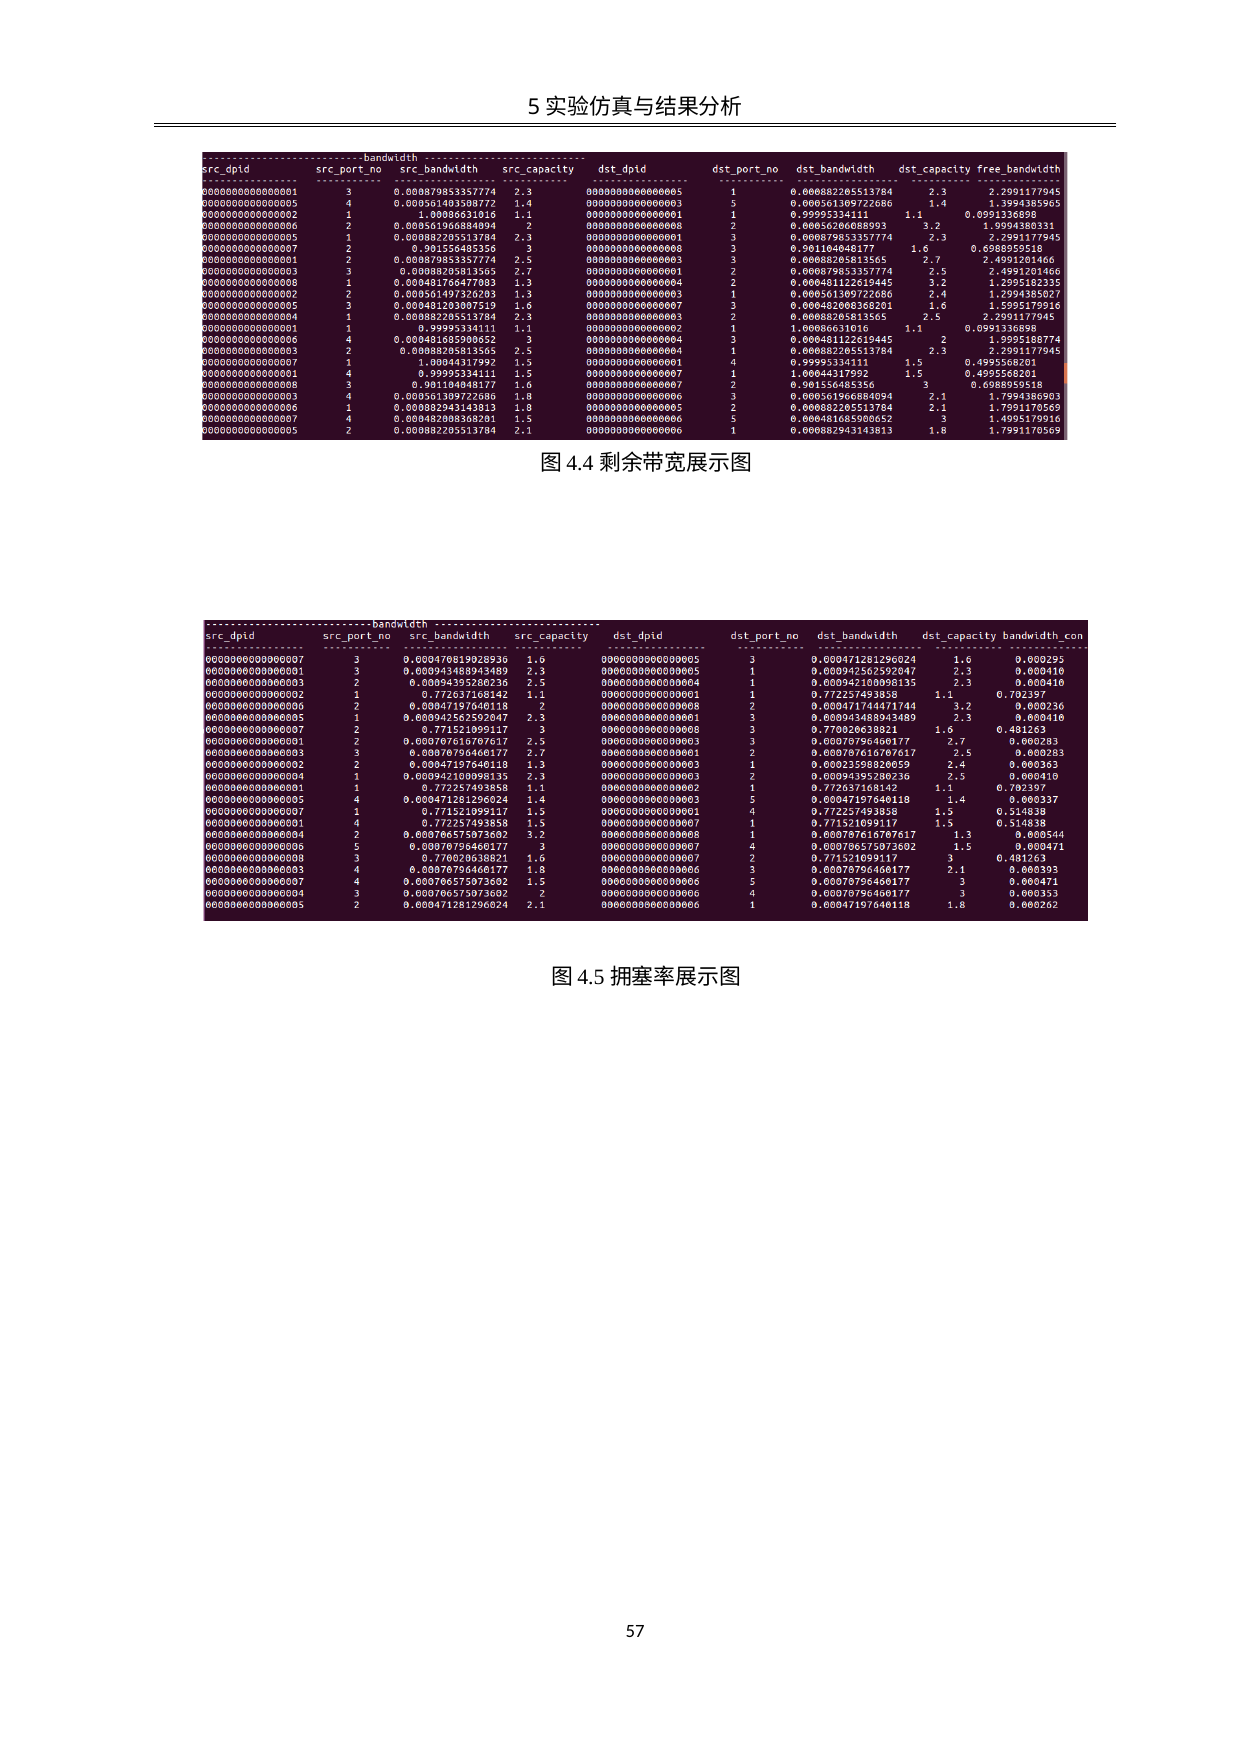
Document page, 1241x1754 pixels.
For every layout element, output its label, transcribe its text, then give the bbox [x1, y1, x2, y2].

text 图4.5 拥塞率展示图 [154, 958, 1116, 991]
table_header [154, 153, 1116, 445]
table_cell 图4.4 剩余带宽展示图 [154, 445, 1116, 510]
picture [203, 620, 1088, 921]
picture [202, 152, 1068, 440]
